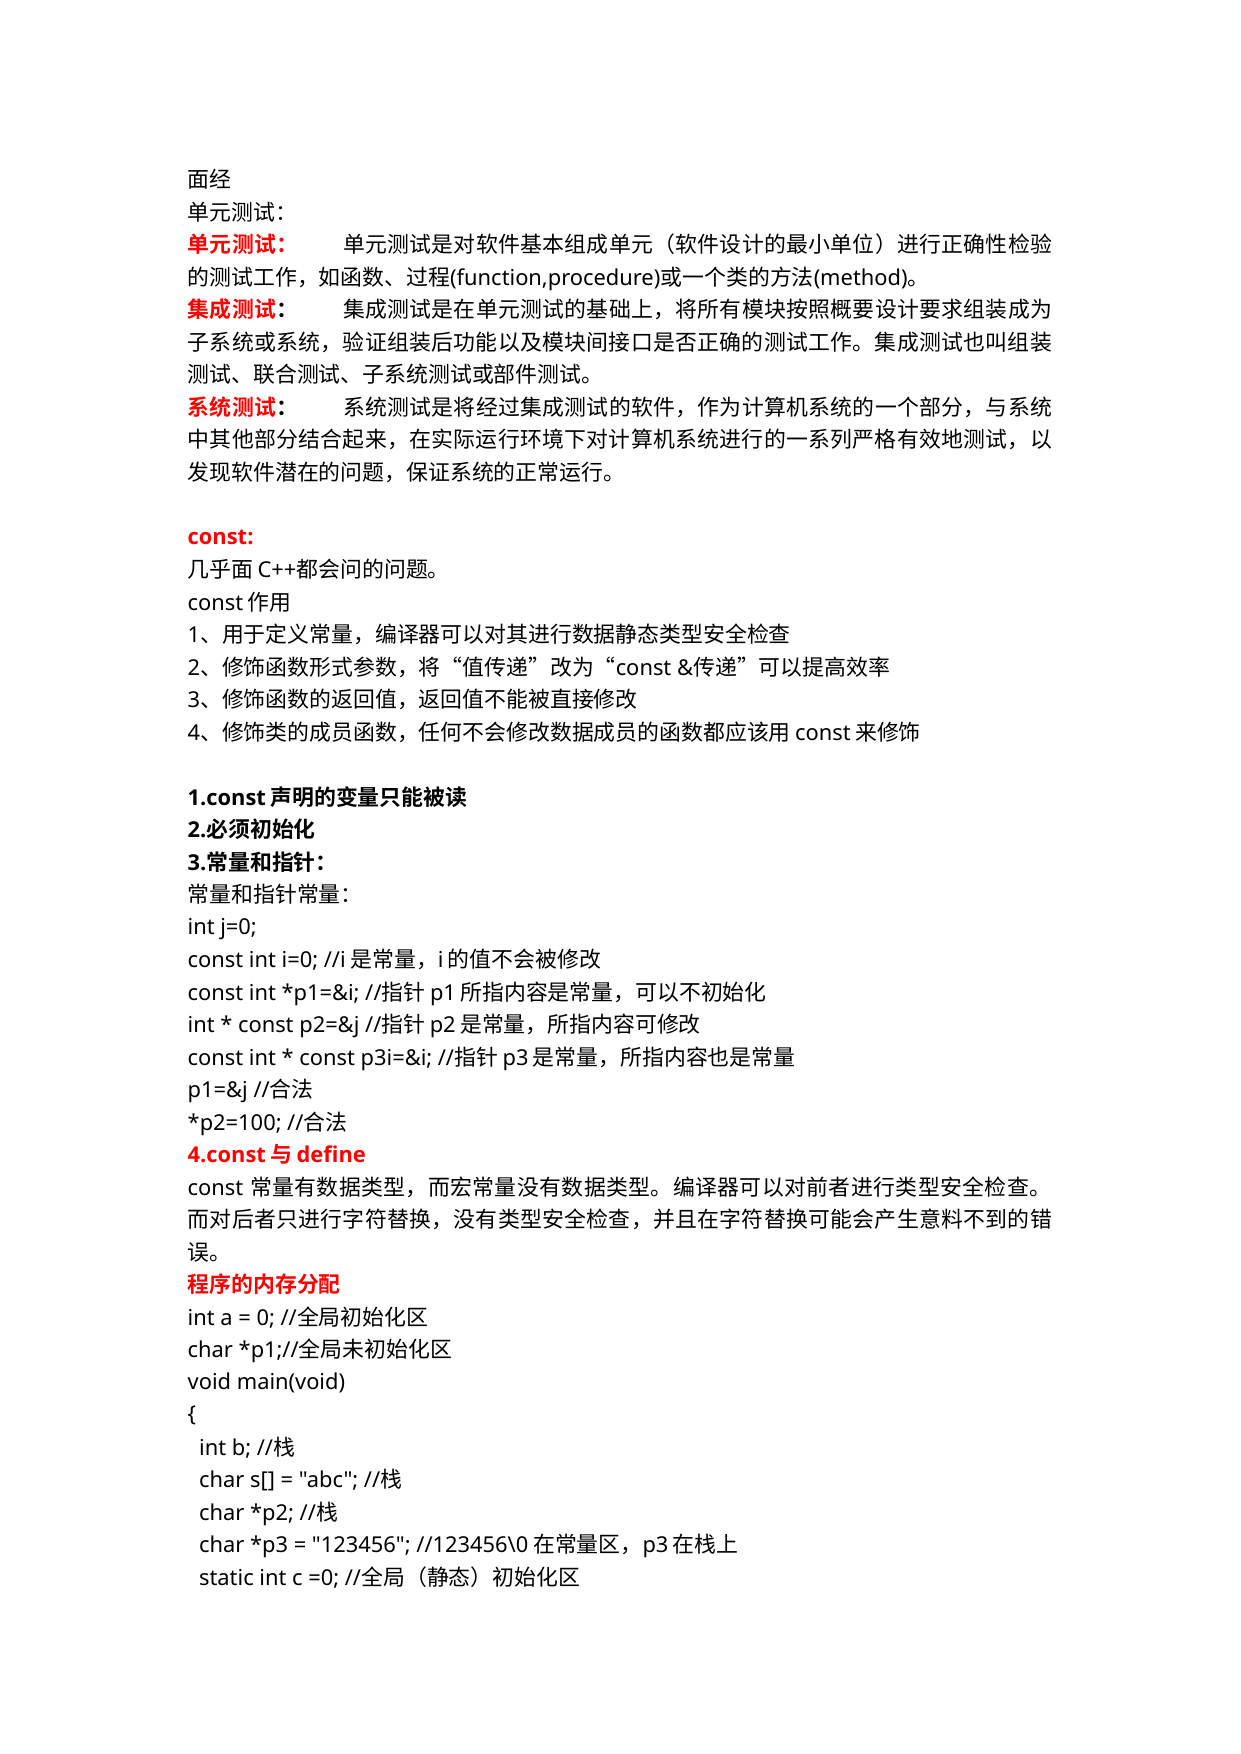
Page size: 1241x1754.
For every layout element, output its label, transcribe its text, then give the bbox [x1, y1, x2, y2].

text 几乎面C++都会问的问题。 [187, 552, 1053, 584]
text const int *p1=&i; //指针p1所指内容是常量，可以不初始化 [187, 974, 1053, 1007]
text { [187, 1397, 1053, 1429]
text const int * const p3i=&i; //指针p3是常量，所指内容也是常量 [187, 1039, 1053, 1072]
text 2.必须初始化 [187, 812, 1053, 844]
text const: [187, 519, 1053, 552]
text 3.常量和指针： 常量和指针常量： [187, 844, 1053, 909]
text 集成测试： 集成测试是在单元测试的基础上，将所有模块按照概要设计要求组装成为子系统或系统，验证组装后功能以及模块间接口是否正确的测试工作。集成测试也叫组装测试、联合测试、子系统测试或部件测试。 [187, 292, 1053, 389]
text void main(void) [187, 1364, 1053, 1397]
text 4、修饰类的成员函数，任何不会修改数据成员的函数都应该用const来修饰 [187, 714, 1053, 747]
text 系统测试： 系统测试是将经过集成测试的软件，作为计算机系统的一个部分，与系统中其他部分结合起来，在实际运行环境下对计算机系统进行的一系列严格有效地测试，以发现软件潜在的问题，保证系统的正常运行。 [187, 389, 1053, 487]
text int * const p2=&j //指针p2是常量，所指内容可修改 [187, 1007, 1053, 1039]
text 面经 [187, 162, 1053, 194]
text 程序的内存分配 [187, 1267, 1053, 1299]
text *p2=100; //合法 [187, 1104, 1053, 1137]
text 1、用于定义常量，编译器可以对其进行数据静态类型安全检查 [187, 617, 1053, 649]
text int b; //栈 [187, 1429, 1053, 1462]
text p1=&j //合法 [187, 1072, 1053, 1104]
text char *p1;//全局未初始化区 [187, 1332, 1053, 1364]
text static int c =0; //全局（静态）初始化区 [187, 1559, 1053, 1592]
text 单元测试： [187, 194, 1053, 227]
text char s[] = "abc"; //栈 [187, 1462, 1053, 1494]
text char *p3 = "123456"; //123456\0在常量区，p3在栈上 [187, 1527, 1053, 1559]
text 1.const声明的变量只能被读 [187, 779, 1053, 812]
text const作用 [187, 584, 1053, 617]
text const int i=0; //i是常量，i的值不会被修改 [187, 942, 1053, 974]
text 2、修饰函数形式参数，将“值传递”改为“const &传递”可以提高效率 [187, 649, 1053, 682]
text char *p2; //栈 [187, 1494, 1053, 1527]
text int a = 0; //全局初始化区 [187, 1299, 1053, 1332]
text int j=0; [187, 909, 1053, 942]
text 单元测试： 单元测试是对软件基本组成单元（软件设计的最小单位）进行正确性检验的测试工作，如函数、过程(function,procedure)或一个类的方法(method)。 [187, 227, 1053, 292]
text 3、修饰函数的返回值，返回值不能被直接修改 [187, 682, 1053, 714]
text 4.const与define const 常量有数据类型，而宏常量没有数据类型。编译器可以对前者进行类型安全检查。而对后者只进行字符替换，没有类型安全检查，并且在字符替换可能会产生意料不到的错误。 [187, 1137, 1053, 1267]
